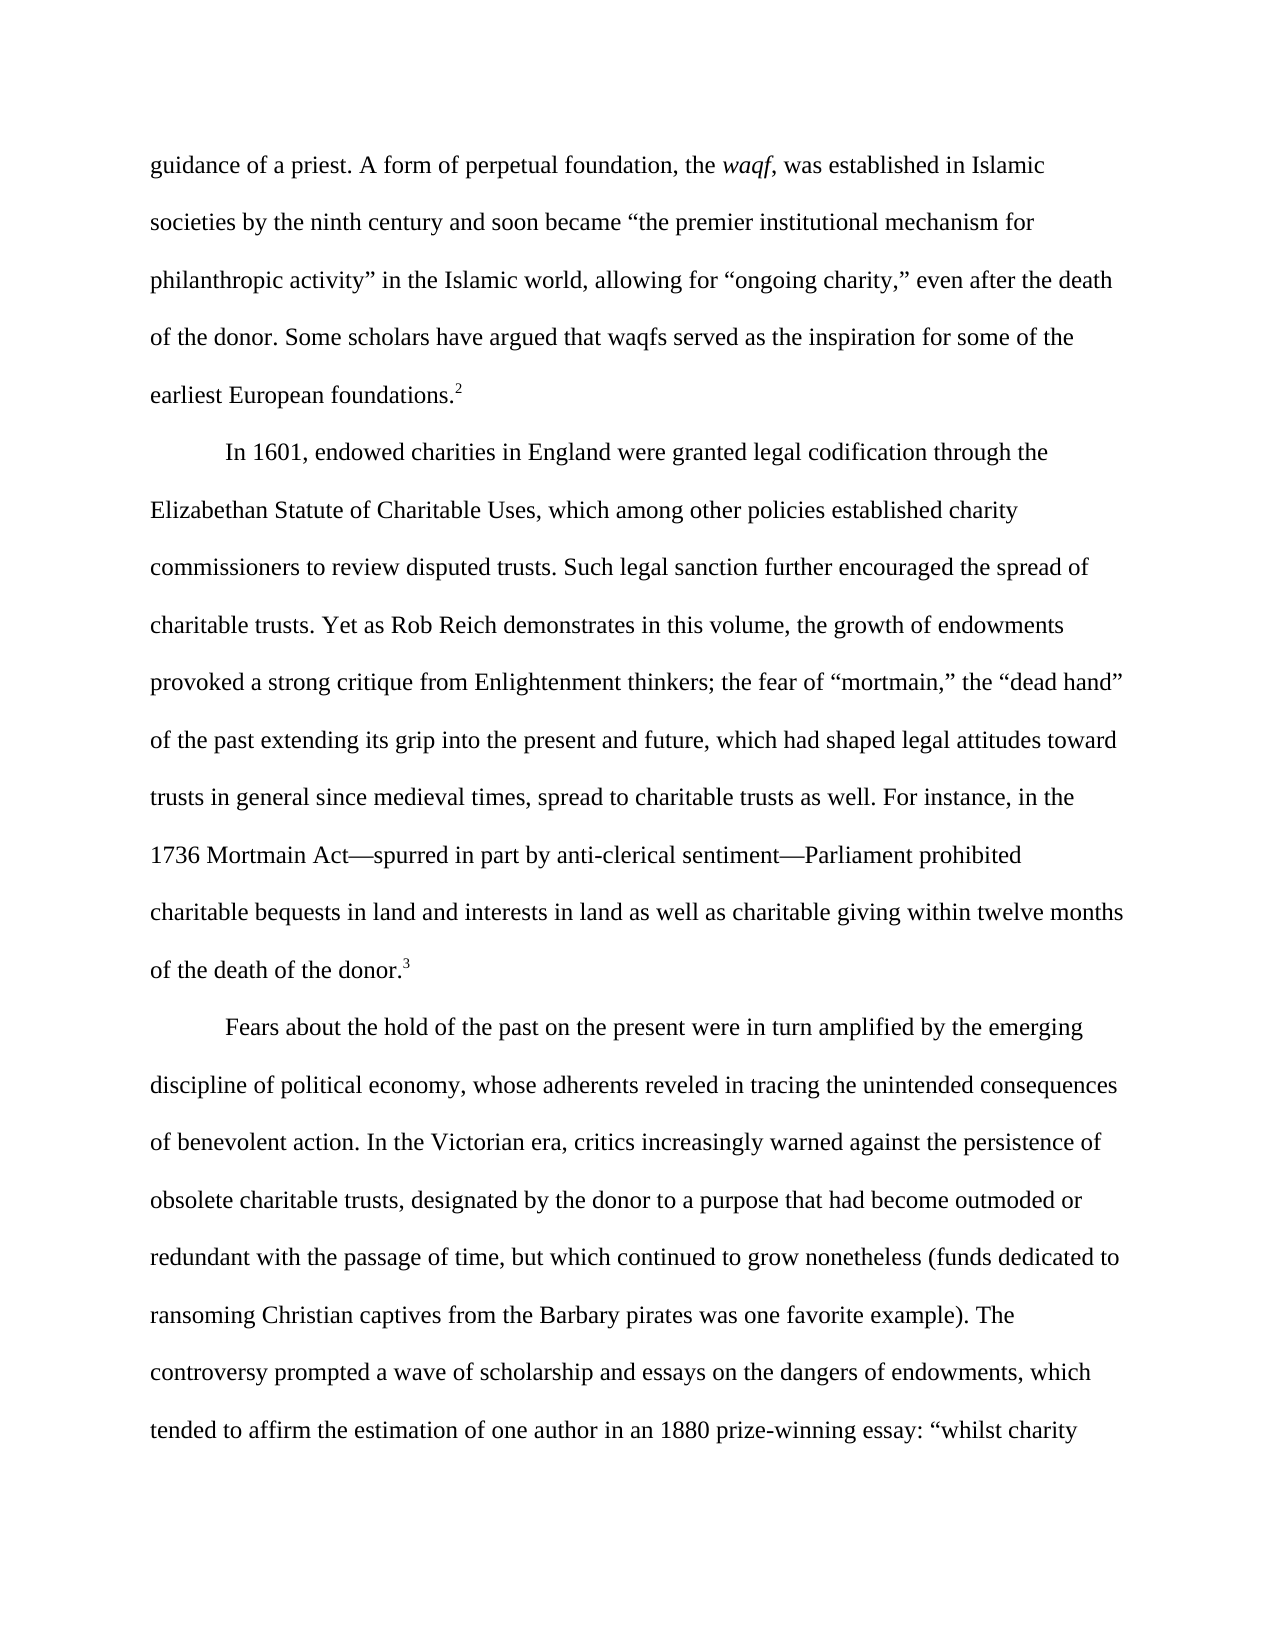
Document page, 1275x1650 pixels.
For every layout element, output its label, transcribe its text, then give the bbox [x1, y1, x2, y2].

text In 1601, endowed charities in England were granted legal codification through the Elizabethan Statute of Charitable Uses, which among other policies established charity commissioners to review disputed trusts. Such legal sanction further encouraged the spread of charitable trusts. Yet as Rob Reich demonstrates in this volume, the growth of endowments provoked a strong critique from Enlightenment thinkers; the fear of “mortmain,” the “dead hand” of the past extending its grip into the present and future, which had shaped legal attitudes toward trusts in general since medieval times, spread to charitable trusts as well. For instance, in the 1736 Mortmain Act—spurred in part by anti-clerical sentiment—Parliament prohibited charitable bequests in land and interests in land as well as charitable giving within twelve months of the death of the donor. [150, 437, 1125, 984]
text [150, 1012, 1125, 1444]
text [150, 150, 1125, 409]
